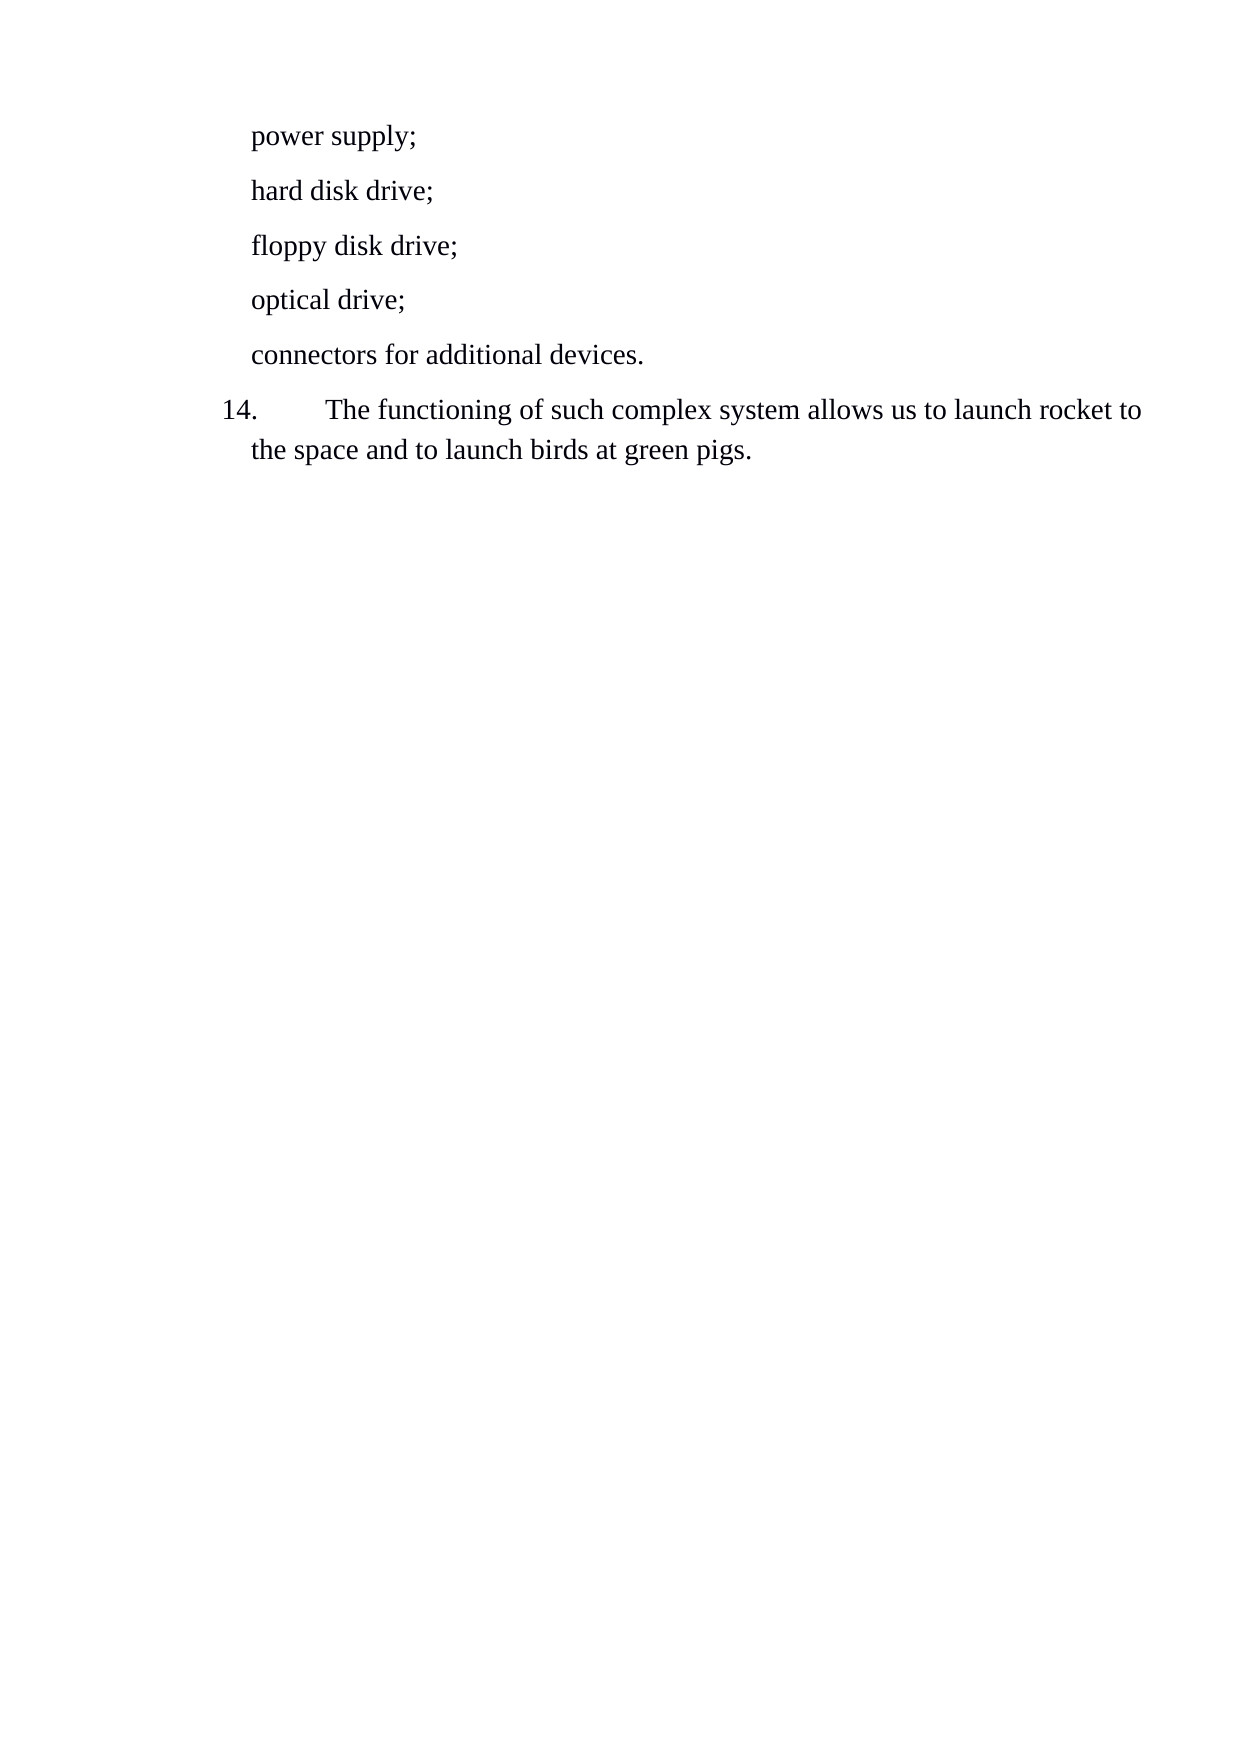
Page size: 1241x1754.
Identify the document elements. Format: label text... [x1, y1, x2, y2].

list connectors for additional devices. [251, 337, 1152, 371]
list optical drive; [251, 282, 1152, 316]
list power supply; [251, 118, 1152, 152]
list hard disk drive; [251, 173, 1152, 206]
list floppy disk drive; [251, 228, 1152, 261]
list The functioning of such complex system allows us to launch rocket to the space and to launch birds at green pigs. [221, 392, 1152, 466]
